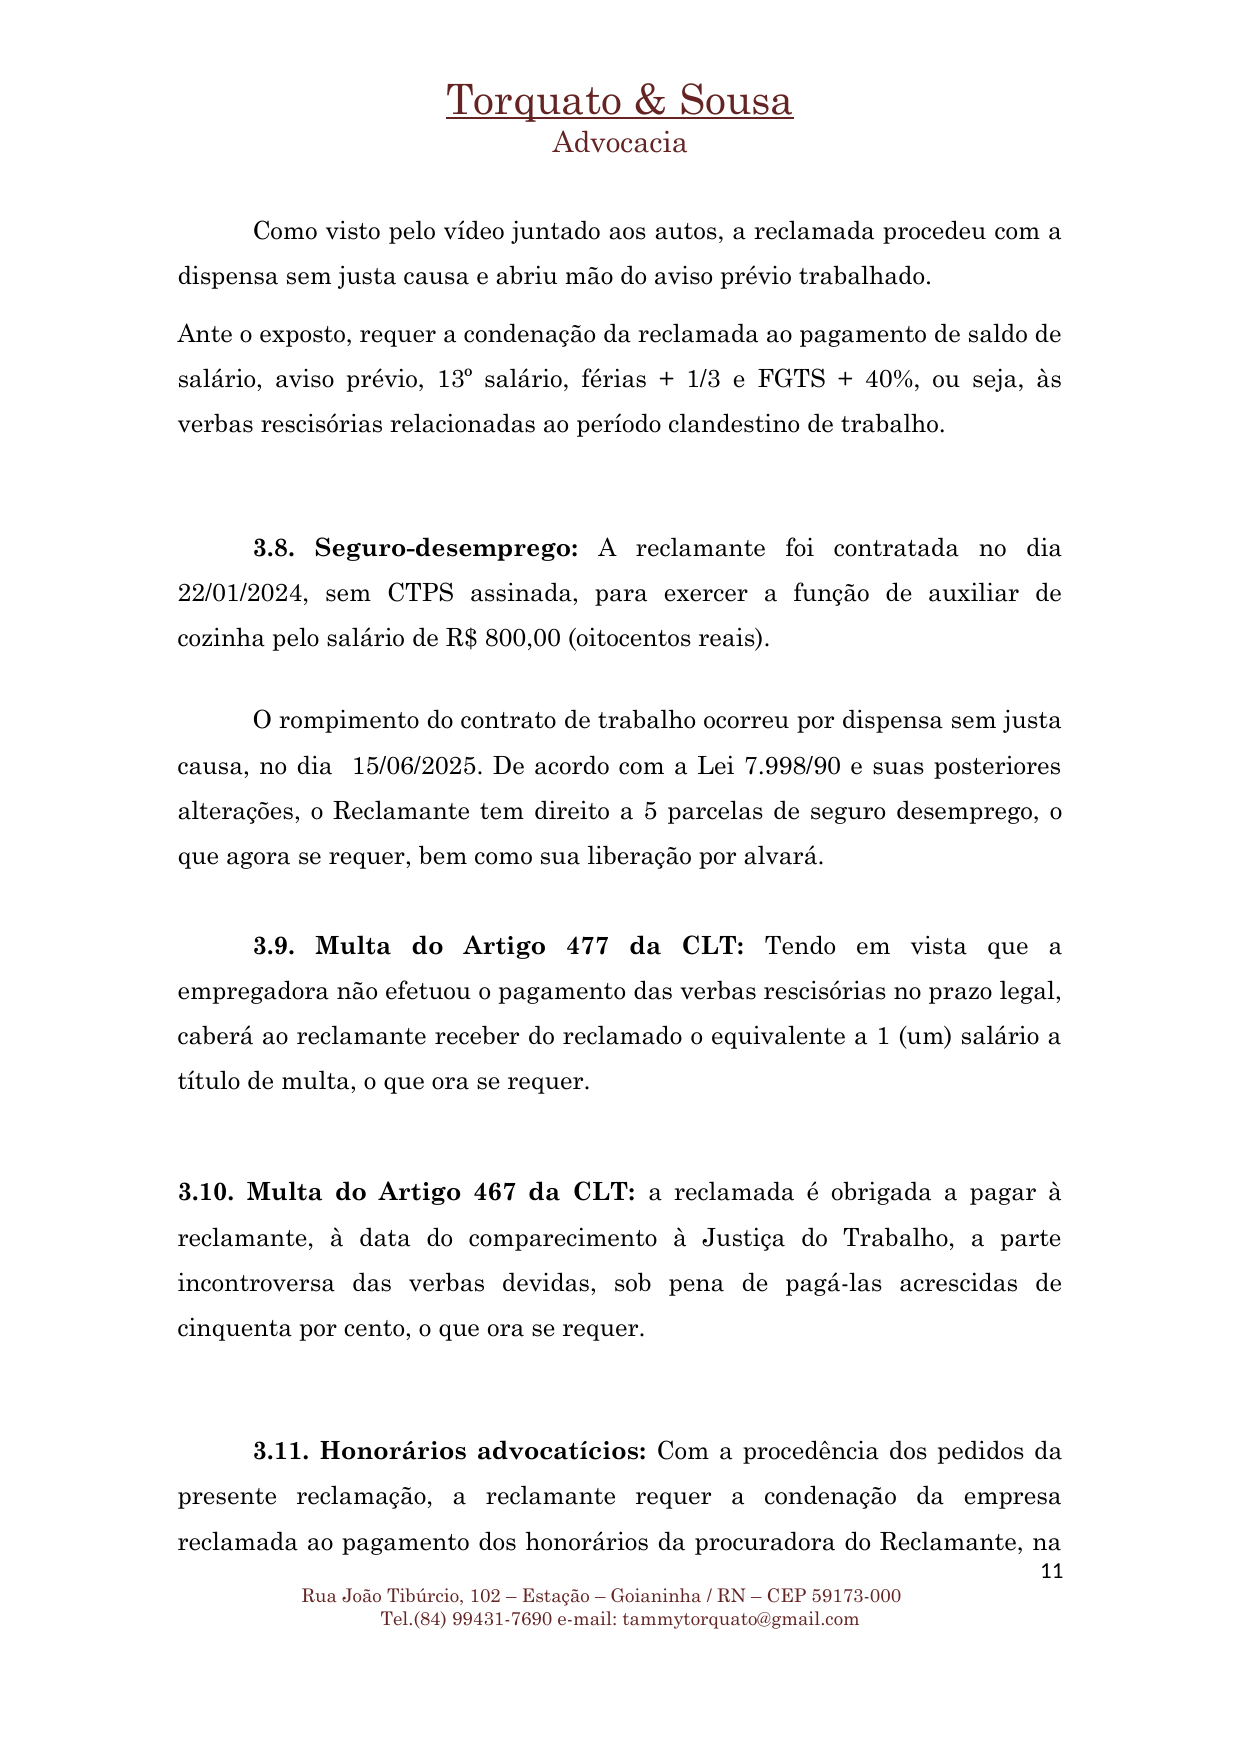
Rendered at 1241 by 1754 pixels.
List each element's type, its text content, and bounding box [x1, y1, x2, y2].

text 3.9. Multa do Artigo 477 da CLT: Tendo em vista que a empregadora não efetuou o pagamento das verbas rescisórias no prazo legal, caberá ao reclamante receber do reclamado o equivalente a 1 (um) salário a título de multa, o que ora se requer. [177, 930, 1063, 1095]
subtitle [177, 1435, 1063, 1555]
subtitle 3.8. Seguro-desemprego: A reclamante foi contratada no dia 22/01/2024, sem CTPS assinada, para exercer a função de auxiliar de cozinha pelo salário de R$ 800,00 (oitocentos reais). [177, 531, 1063, 652]
text 3.10. Multa do Artigo 467 da CLT: a reclamada é obrigada a pagar à reclamante, à data do comparecimento à Justiça do Trabalho, a parte incontroversa das verbas devidas, sob pena de pagá-las acrescidas de cinquenta por cento, o que ora se requer. [177, 1176, 1063, 1342]
text O rompimento do contrato de trabalho ocorreu por dispensa sem justa causa, no dia 15/06/2025. De acordo com a Lei 7.998/90 e suas posteriores alterações, o Reclamante tem direito a 5 parcelas de seguro desemprego, o que agora se requer, bem como sua liberação por alvará. [177, 704, 1063, 870]
text Ante o exposto, requer a condenação da reclamada ao pagamento de saldo de salário, aviso prévio, 13º salário, férias + 1/3 e FGTS + 40%, ou seja, às verbas rescisórias relacionadas ao período clandestino de trabalho. [177, 318, 1063, 438]
text Como visto pelo vídeo juntado aos autos, a reclamada procedeu com a dispensa sem justa causa e abriu mão do aviso prévio trabalhado. [177, 215, 1063, 290]
